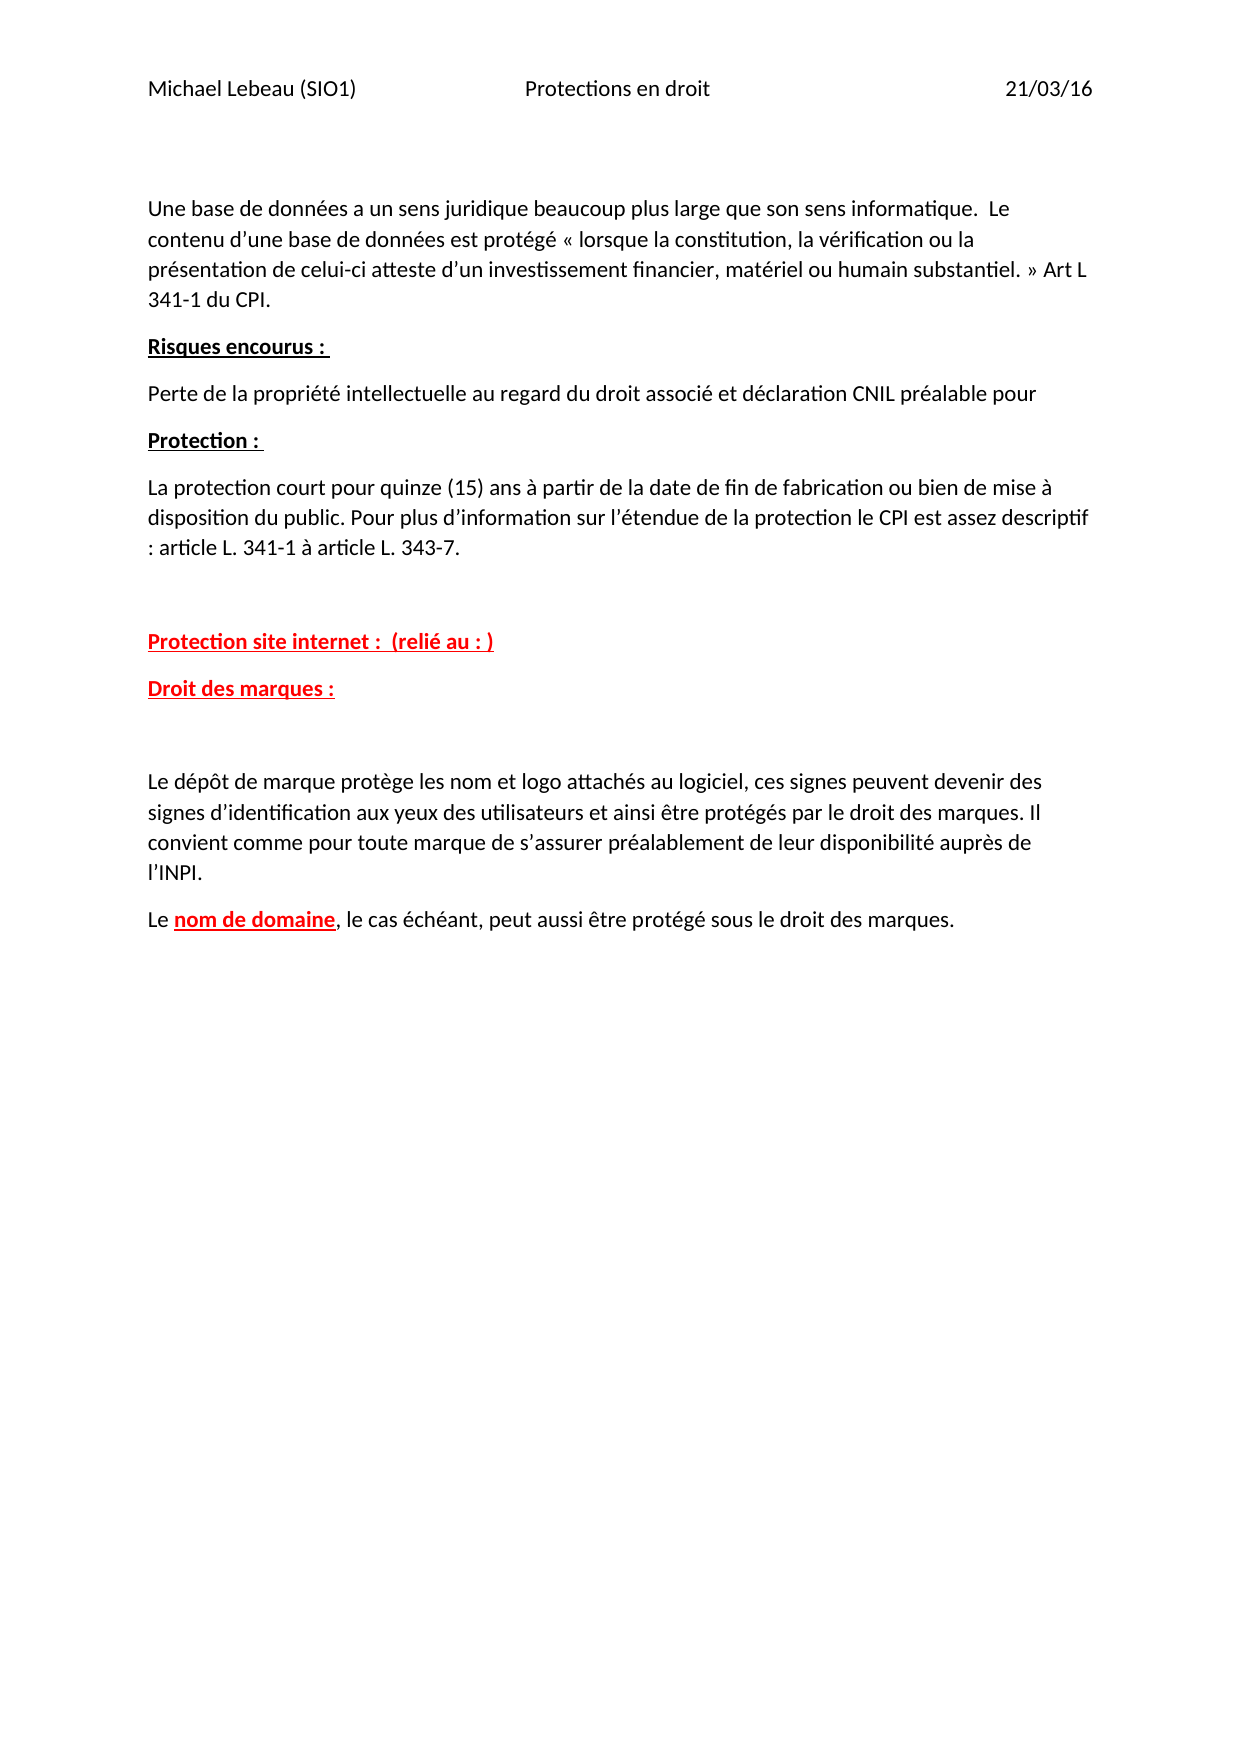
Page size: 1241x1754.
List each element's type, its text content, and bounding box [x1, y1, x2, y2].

text Une base de données a un sens juridique beaucoup plus large que son sens informatique. Le contenu d’une base de données est protégé « lorsque la constitution, la vérification ou la présentation de celui-ci atteste d’un investissement financier, matériel ou humain substantiel. » Art L 341-1 du CPI. [148, 194, 1093, 313]
text Droit des marques : [148, 674, 1093, 702]
text Le dépôt de marque protège les nom et logo attachés au logiciel, ces signes peuvent devenir des signes d’identification aux yeux des utilisateurs et ainsi être protégés par le droit des marques. Il convient comme pour toute marque de s’assurer préalablement de leur disponibilité auprès de l’INPI. [148, 767, 1093, 886]
text Perte de la propriété intellectuelle au regard du droit associé et déclaration CNIL préalable pour [148, 379, 1093, 407]
text Le nom de domaine, le cas échéant, peut aussi être protégé sous le droit des marques. [148, 905, 1093, 933]
text La protection court pour quinze (15) ans à partir de la date de fin de fabrication ou bien de mise à disposition du public. Pour plus d’information sur l’étendue de la protection le CPI est assez descriptif : article L. 341-1 à article L. 343-7. [148, 473, 1093, 561]
text Protection : [148, 426, 1093, 454]
text Risques encourus : [148, 332, 1093, 360]
text Protection site internet : (relié au : ) [148, 627, 1093, 655]
